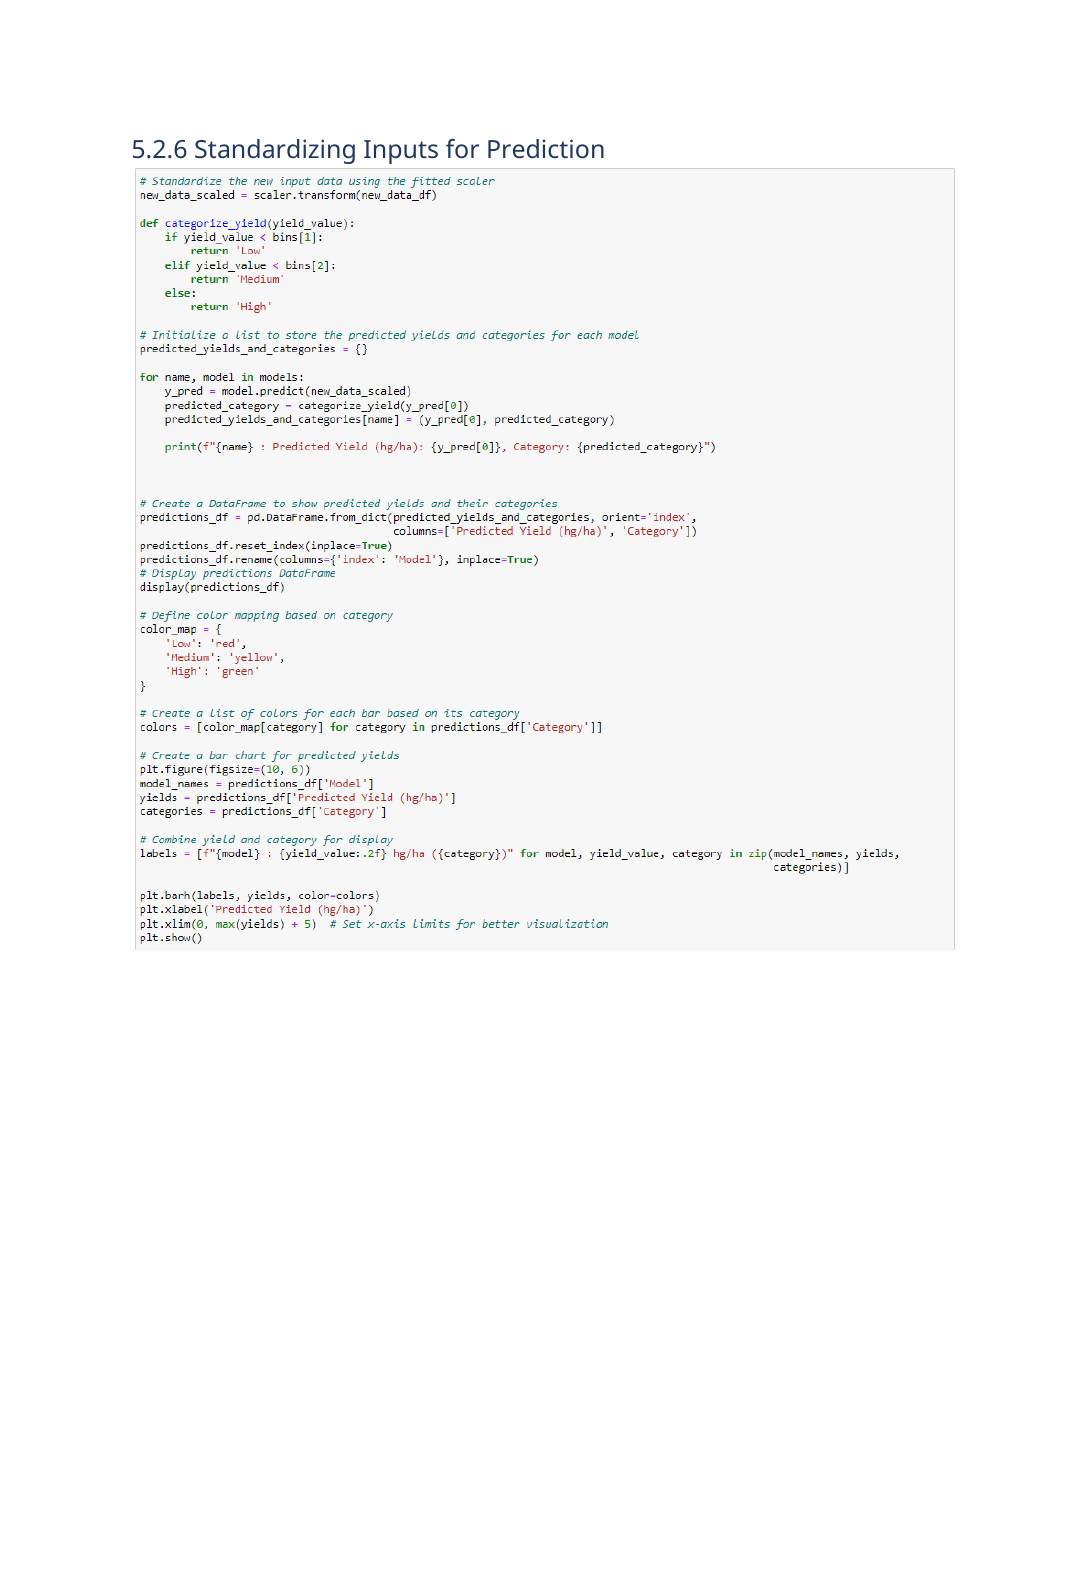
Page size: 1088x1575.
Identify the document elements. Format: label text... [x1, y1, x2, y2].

subtitle 5.2.6 Standardizing Inputs for Prediction [131, 131, 956, 165]
picture [131, 168, 957, 950]
